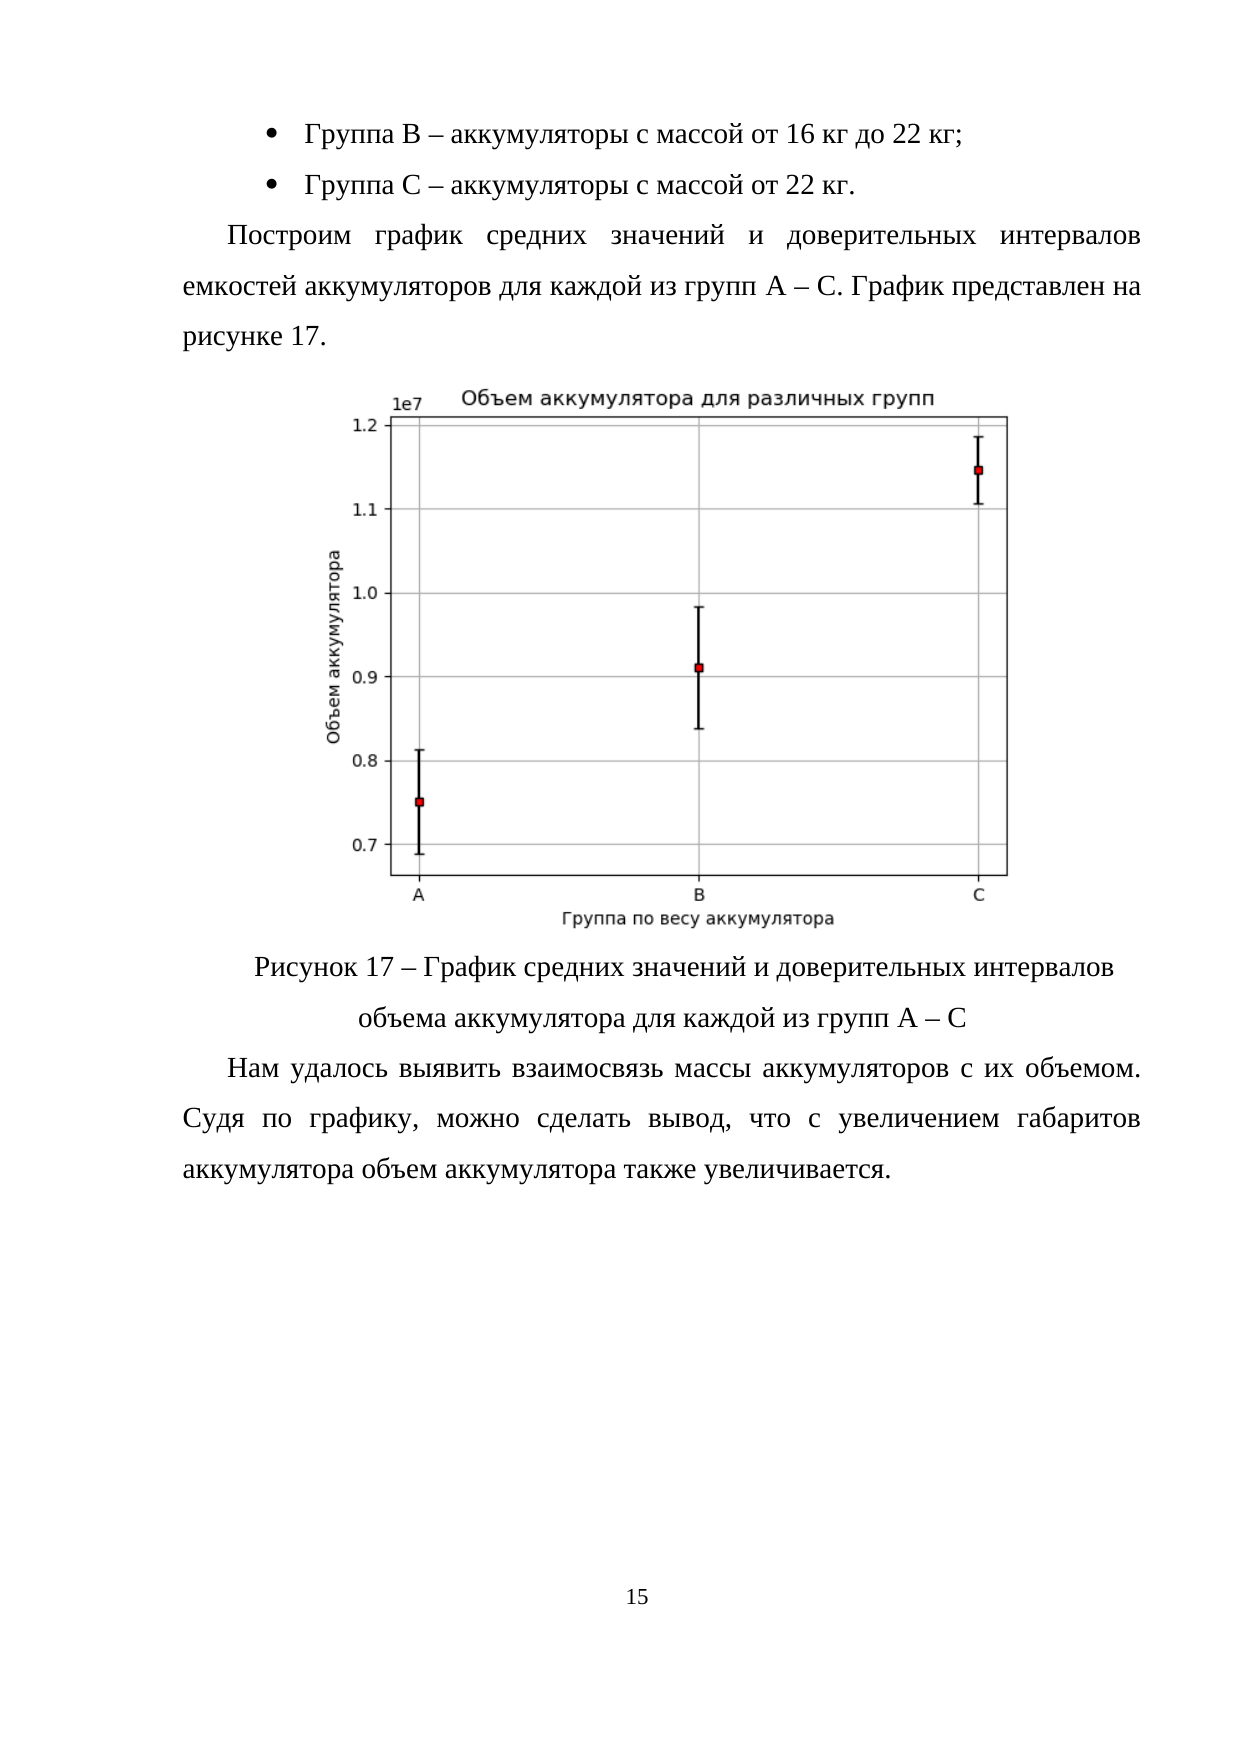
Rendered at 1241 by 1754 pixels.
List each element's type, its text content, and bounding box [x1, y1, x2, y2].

text Рисунок 17 – График средних значений и доверительных интервалов объема аккумулятора для каждой из групп A – C [182, 949, 1142, 1033]
text Нам удалось выявить взаимосвязь массы аккумуляторов с их объемом. Судя по графику, можно сделать вывод, что с увеличением габаритов аккумулятора объем аккумулятора также увеличивается. [182, 1050, 1142, 1184]
list Группа C – аккумуляторы с массой от 22 кг. [267, 167, 1142, 201]
list Группа B – аккумуляторы с массой от 16 кг до 22 кг; [267, 117, 1142, 150]
picture [301, 368, 1070, 937]
text Построим график средних значений и доверительных интервалов емкостей аккумуляторов для каждой из групп A – C. График представлен на рисунке 17. [182, 217, 1142, 352]
